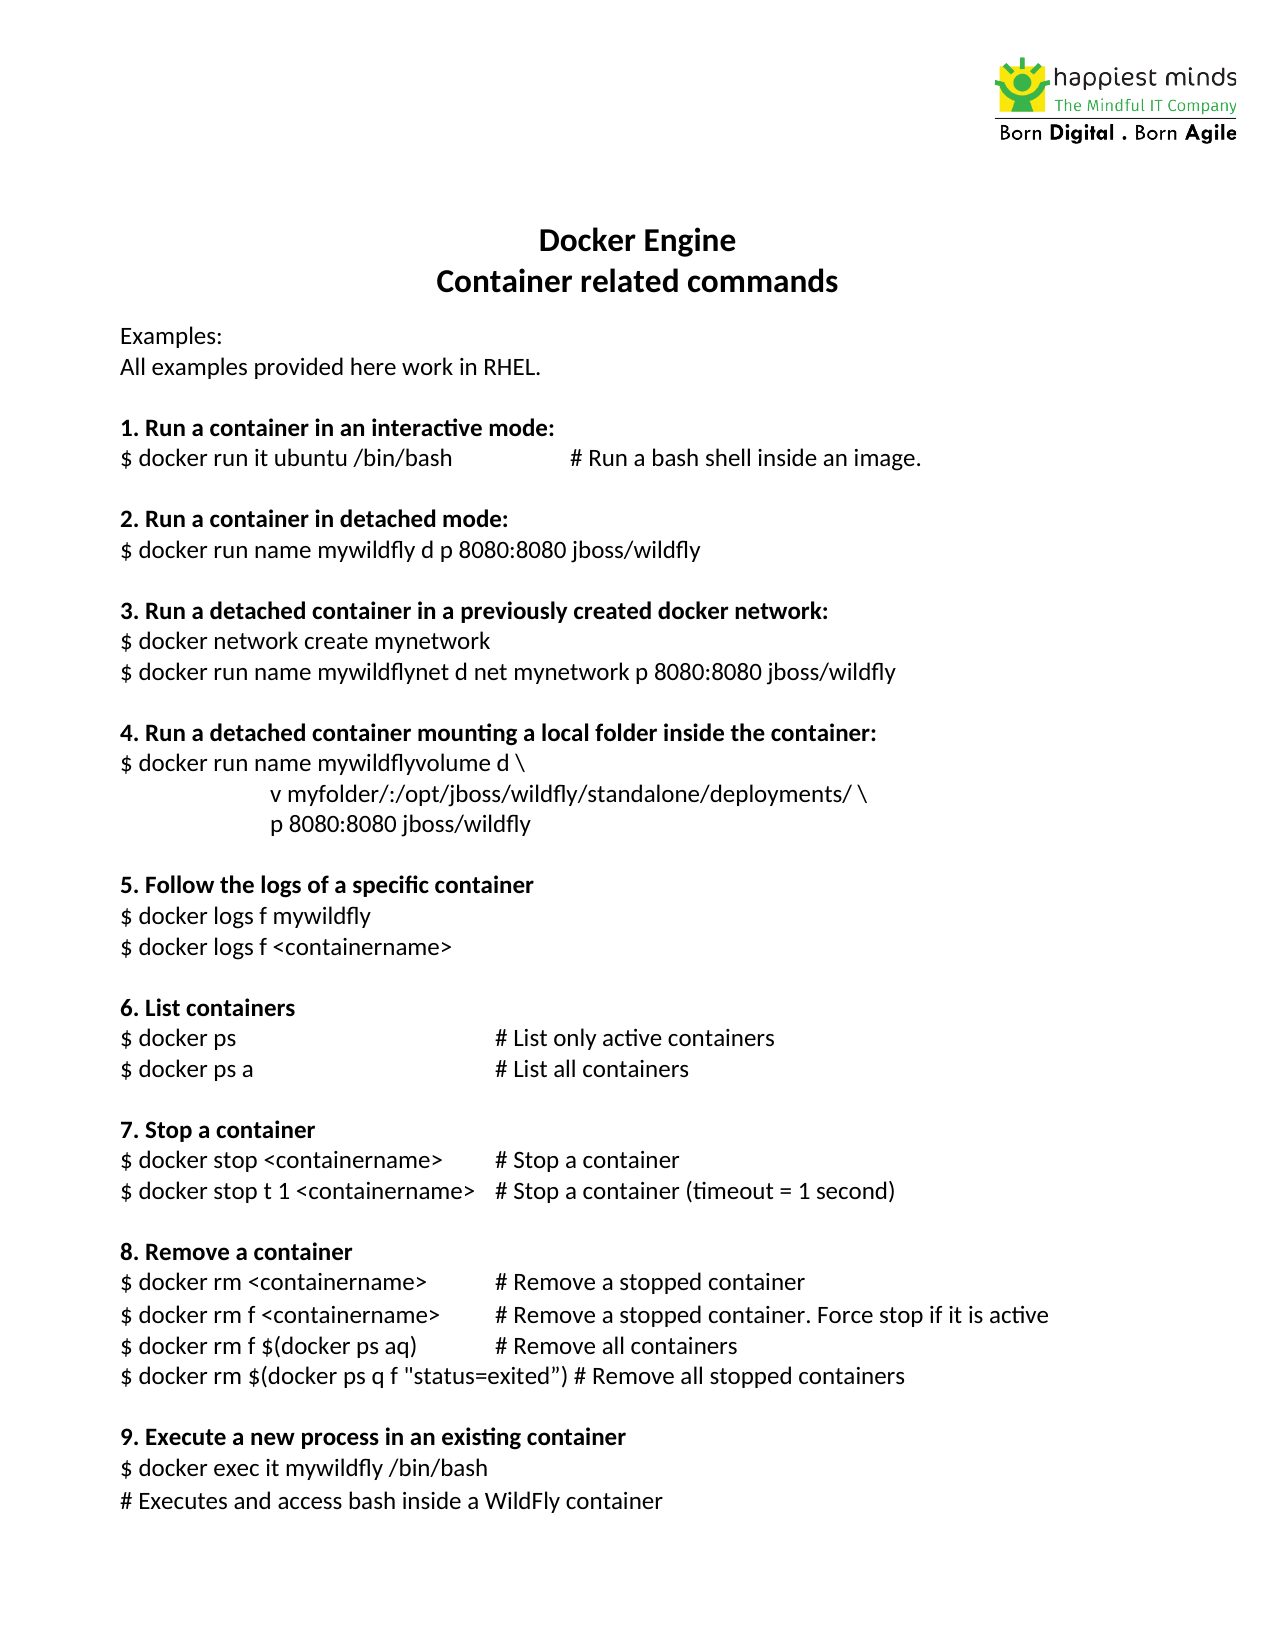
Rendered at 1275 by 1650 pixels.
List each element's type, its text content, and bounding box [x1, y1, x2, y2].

picture [994, 57, 1237, 144]
text 2. Run a container in detached mode: [120, 503, 1155, 534]
text $ docker stop t 1 <containername> # Stop a container (timeout = 1 second) [120, 1175, 1155, 1205]
text $ docker ps # List only active containers [120, 1022, 1155, 1053]
text # Executes and access bash inside a WildFly container [120, 1485, 1155, 1515]
text 3. Run a detached container in a previously created docker network: [120, 595, 1155, 626]
text $ docker network create mynetwork [120, 626, 1155, 656]
text $ docker logs f mywildfly [120, 900, 1155, 931]
text $ docker rm $(docker ps q f "status=exited”) # Remove all stopped containers [120, 1360, 1155, 1391]
text $ docker run name mywildflynet d net mynetwork p 8080:8080 jboss/wildfly [120, 656, 1155, 687]
text 4. Run a detached container mounting a local folder inside the container: [120, 717, 1155, 748]
text $ docker run it ubuntu /bin/bash # Run a bash shell inside an image. [120, 442, 1155, 473]
text 8. Remove a container [120, 1236, 1155, 1266]
text $ docker rm f <containername> # Remove a stopped container. Force stop if it is active [120, 1299, 1155, 1330]
text 6. List containers [120, 992, 1155, 1022]
text $ docker rm f $(docker ps aq) # Remove all containers [120, 1330, 1155, 1360]
text Examples: [120, 320, 1155, 351]
text 7. Stop a container [120, 1114, 1155, 1144]
text All examples provided here work in RHEL. [120, 351, 1155, 381]
text Docker Engine [120, 219, 1155, 260]
text Container related commands [120, 260, 1155, 300]
text $ docker ps a # List all containers [120, 1053, 1155, 1083]
text $ docker rm <containername> # Remove a stopped container [120, 1266, 1155, 1297]
text 5. Follow the logs of a specific container [120, 870, 1155, 900]
text 9. Execute a new process in an existing container [120, 1421, 1155, 1452]
text 1. Run a container in an interactive mode: [120, 412, 1155, 442]
text $ docker exec it mywildfly /bin/bash [120, 1452, 1155, 1482]
text $ docker run name mywildflyvolume d \ [120, 748, 1155, 778]
text $ docker run name mywildfly d p 8080:8080 jboss/wildfly [120, 534, 1155, 564]
text p 8080:8080 jboss/wildfly [195, 809, 1155, 839]
text $ docker stop <containername> # Stop a container [120, 1144, 1155, 1175]
text $ docker logs f <containername> [120, 931, 1155, 961]
text v myfolder/:/opt/jboss/wildfly/standalone/deployments/ \ [195, 778, 1155, 809]
